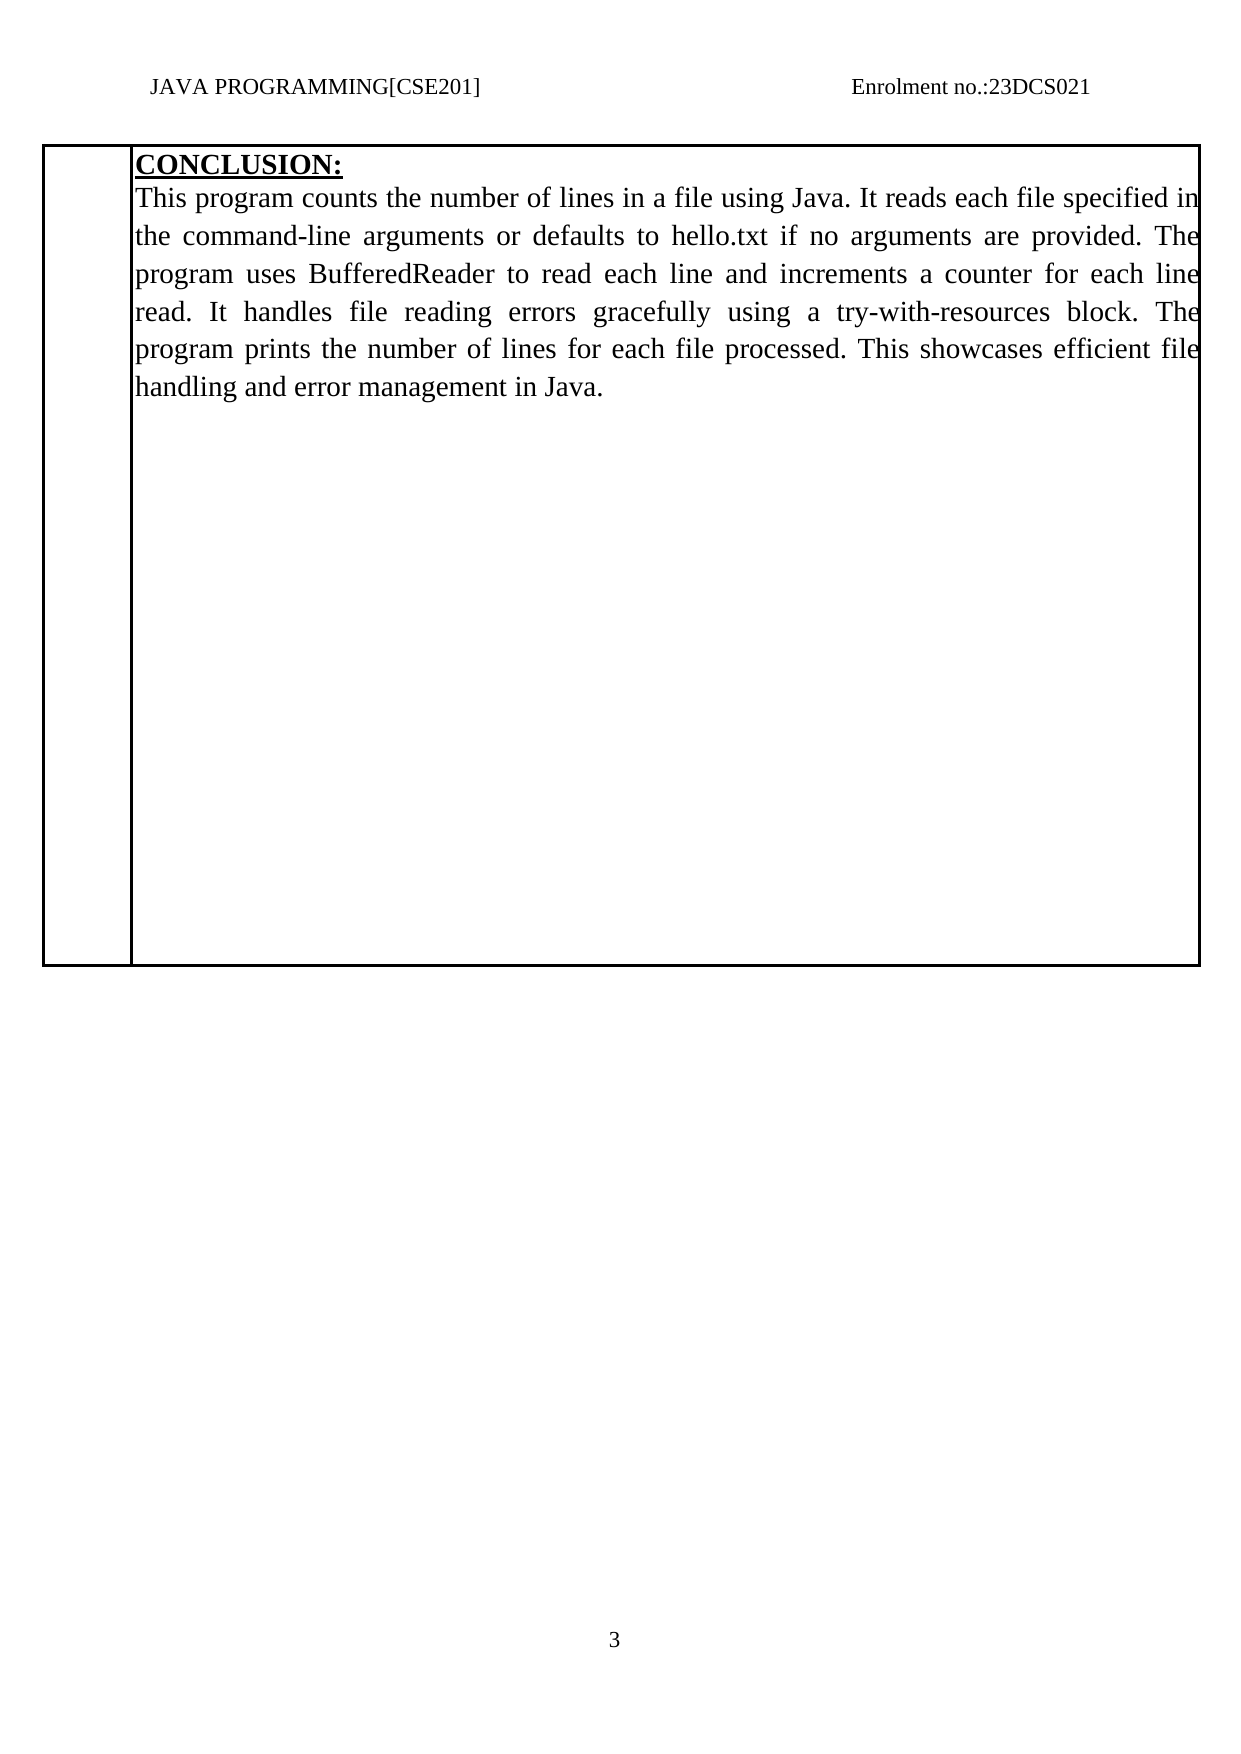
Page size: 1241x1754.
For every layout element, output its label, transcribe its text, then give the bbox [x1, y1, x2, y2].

table_cell CONCLUSION: This program counts the number of lines in a file using Java. It reads each file specified in the command-line arguments or defaults to hello.txt if no arguments are provided. The program uses BufferedReader to read each line and increments a counter for each line read. It handles file reading errors gracefully using a try-with-resources block. The program prints the number of lines for each file processed. This showcases efficient file handling and error management in Java. [133, 147, 1198, 964]
table_cell [45, 147, 130, 964]
